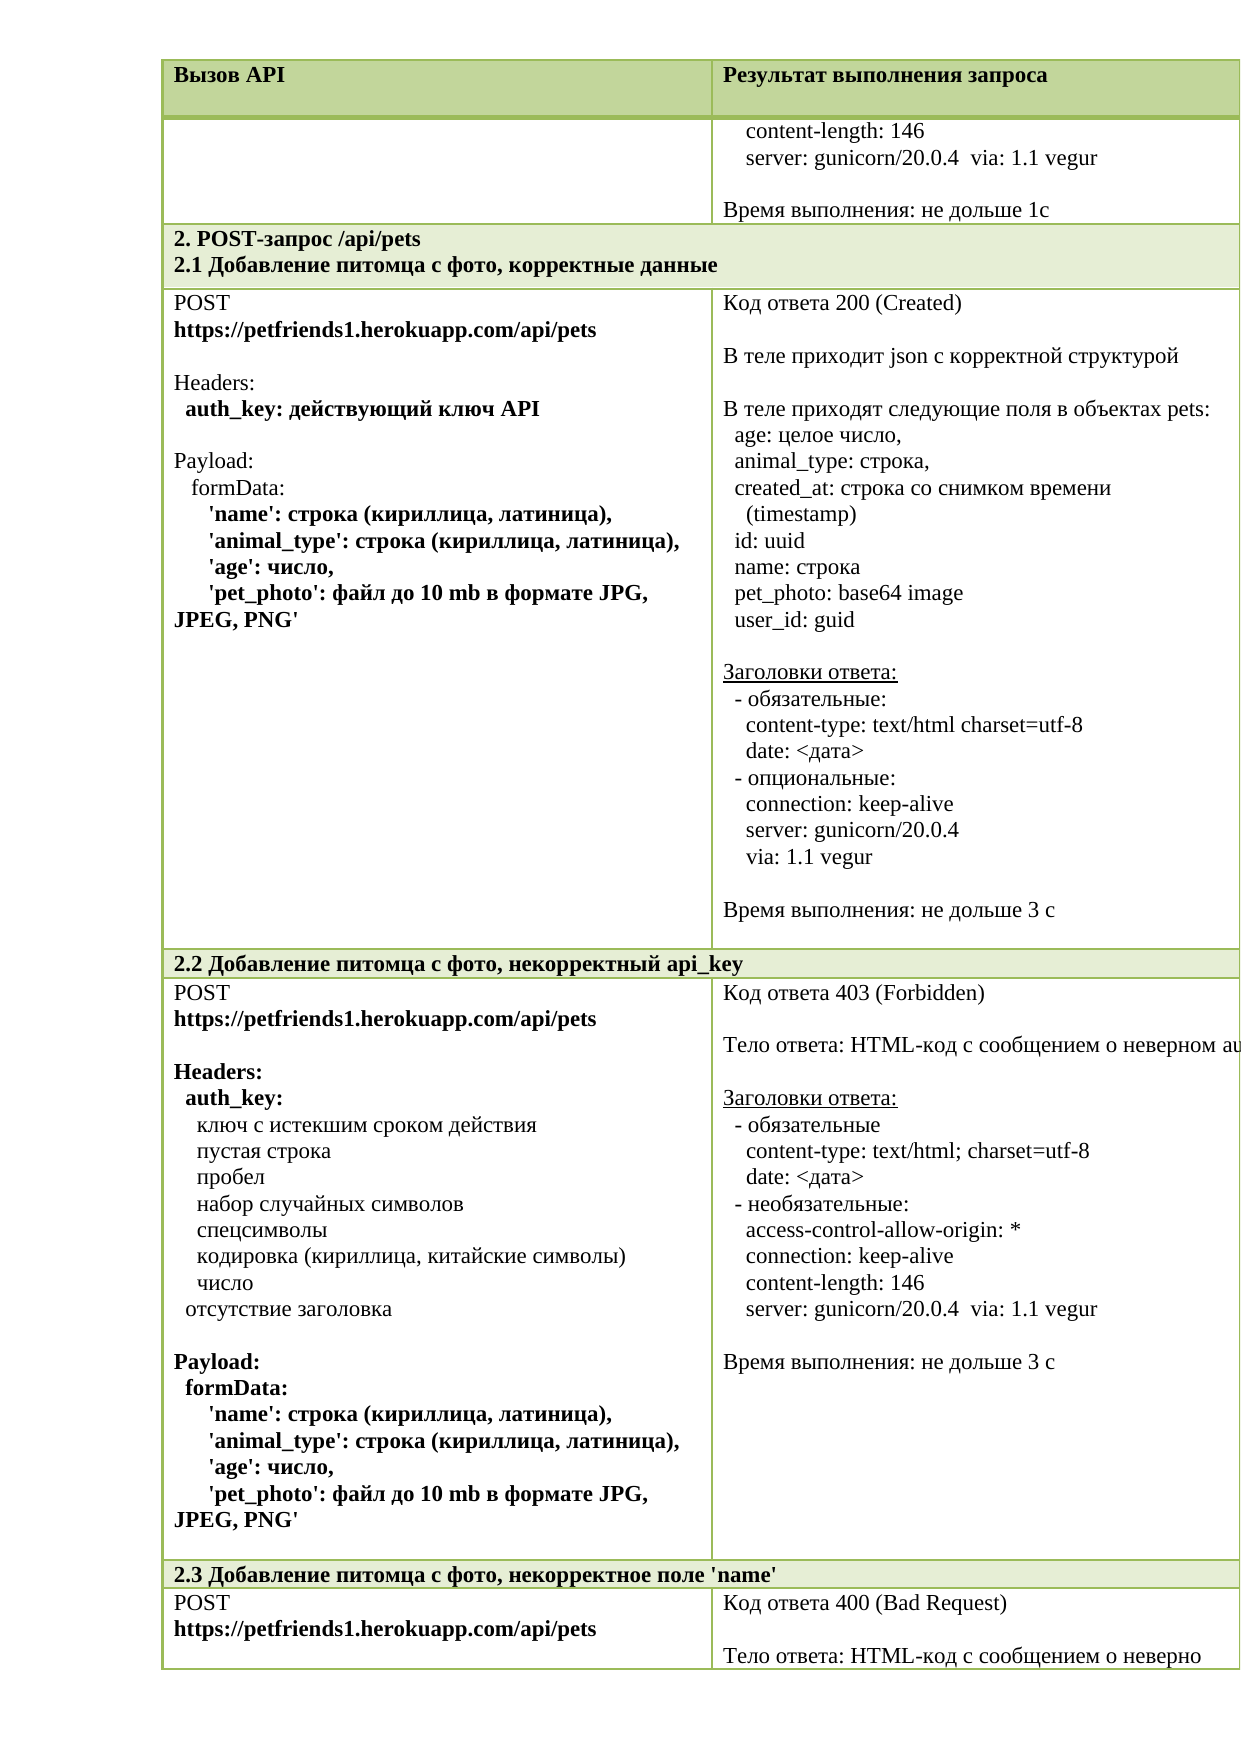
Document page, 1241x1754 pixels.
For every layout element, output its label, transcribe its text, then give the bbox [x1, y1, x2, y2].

table_cell Код ответа 403 (Forbidden) Тело ответа: HTML-код c сообщением о неверном auth_key Заголовки ответа: - обязательные content-type: text/html; charset=utf-8 date: <дата> - необязательные: access-control-allow-origin: * connection: keep-alive content-length: 146 server: gunicorn/20.0.4 via: 1.1 vegur Время выполнения: не дольше 3 с [713, 979, 1239, 1559]
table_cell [164, 120, 711, 223]
table_cell 2.2 Добавление питомца с фото, некорректный api_key [164, 950, 1239, 977]
table_header Результат выполнения запроса [713, 61, 1239, 115]
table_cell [713, 1589, 1239, 1668]
table_cell 2.3 Добавление питомца с фото, некорректное поле 'name' [164, 1561, 1239, 1587]
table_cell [164, 1589, 711, 1668]
table_cell Код ответа 200 (Created) В теле приходит json с корректной структурой В теле приходят следующие поля в объектах pets: age: целое число, animal_type: строка, created_at: строка со снимком времени (timestamp) id: uuid name: строка pet_photo: base64 image user_id: guid Заголовки ответа: - обязательные: content-type: text/html charset=utf-8 date: <дата> - опциональные: connection: keep-alive server: gunicorn/20.0.4 via: 1.1 vegur Время выполнения: не дольше 3 с [713, 290, 1239, 948]
table_cell POST https://petfriends1.herokuapp.com/api/pets Headers: auth_key: действующий ключ API Payload: formData: 'name': строка (кириллица, латиница), 'animal_type': строка (кириллица, латиница), 'age': число, 'pet_photo': файл до 10 mb в формате JPG, JPEG, PNG' [164, 290, 711, 948]
table_cell POST https://petfriends1.herokuapp.com/api/pets Headers: auth_key: ключ с истекшим сроком действия пустая строка пробел набор случайных символов спецсимволы кодировка (кириллица, китайские символы) число отсутствие заголовка Payload: formData: 'name': строка (кириллица, латиница), 'animal_type': строка (кириллица, латиница), 'age': число, 'pet_photo': файл до 10 mb в формате JPG, JPEG, PNG' [164, 979, 711, 1559]
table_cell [713, 120, 1239, 223]
table_header Вызов API [164, 61, 711, 115]
table_cell 2. POST-запрос /api/pets 2.1 Добавление питомца c фото, корректные данные [164, 225, 1239, 287]
